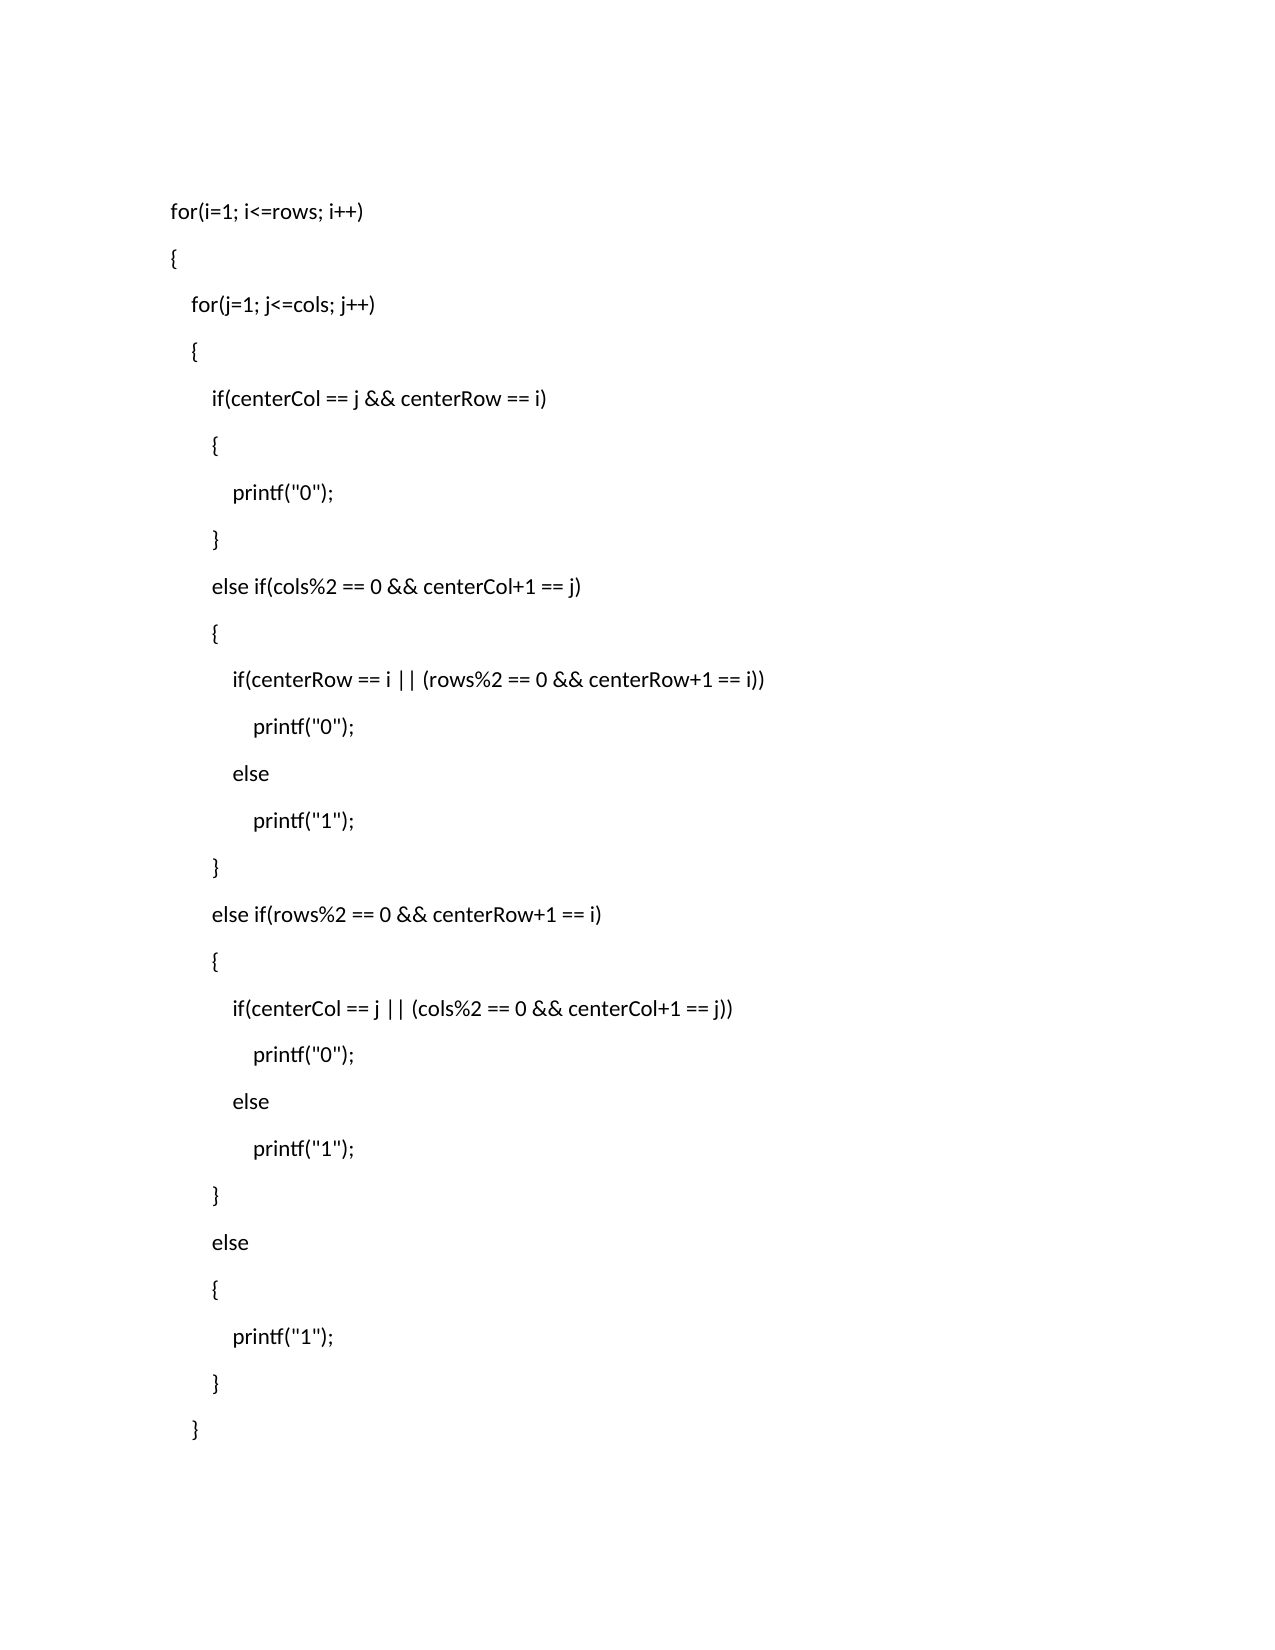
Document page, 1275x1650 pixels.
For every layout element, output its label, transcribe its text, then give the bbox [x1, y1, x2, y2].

text { [150, 431, 1125, 459]
text printf("1"); [150, 1134, 1125, 1162]
text for(j=1; j<=cols; j++) [150, 291, 1125, 319]
text } [150, 525, 1125, 553]
text { [150, 337, 1125, 366]
text else if(cols%2 == 0 && centerCol+1 == j) [150, 572, 1125, 600]
text } [150, 853, 1125, 881]
text else [150, 1228, 1125, 1256]
text } [150, 1369, 1125, 1397]
text printf("1"); [150, 1322, 1125, 1350]
text if(centerRow == i || (rows%2 == 0 && centerRow+1 == i)) [150, 666, 1125, 694]
text printf("0"); [150, 712, 1125, 741]
text { [150, 947, 1125, 975]
text printf("0"); [150, 478, 1125, 506]
text } [150, 1416, 1125, 1444]
text if(centerCol == j || (cols%2 == 0 && centerCol+1 == j)) [150, 994, 1125, 1022]
text { [150, 244, 1125, 272]
text } [150, 1181, 1125, 1209]
text if(centerCol == j && centerRow == i) [150, 384, 1125, 412]
text printf("1"); [150, 806, 1125, 834]
text printf("0"); [150, 1041, 1125, 1069]
text else [150, 759, 1125, 787]
text { [150, 1275, 1125, 1303]
text for(i=1; i<=rows; i++) [150, 197, 1125, 225]
text else [150, 1087, 1125, 1116]
text { [150, 619, 1125, 647]
text else if(rows%2 == 0 && centerRow+1 == i) [150, 900, 1125, 928]
